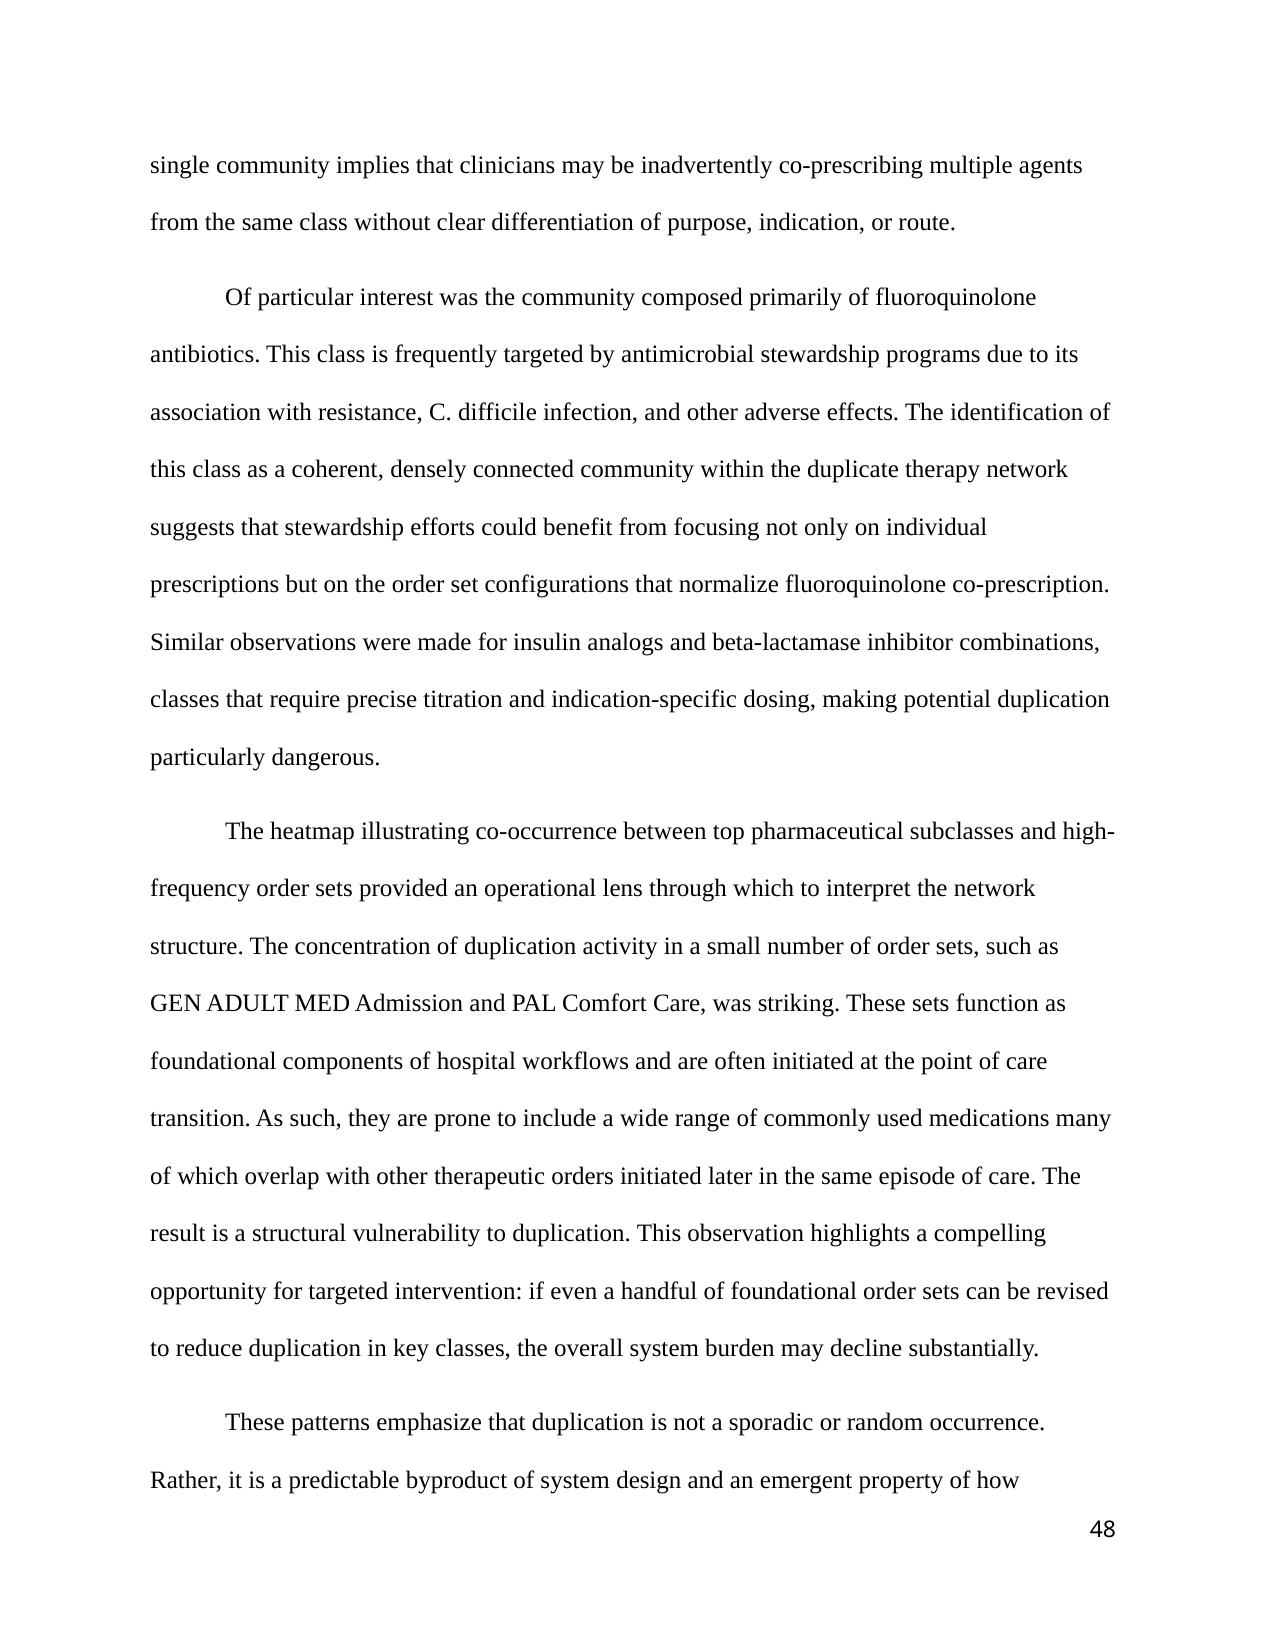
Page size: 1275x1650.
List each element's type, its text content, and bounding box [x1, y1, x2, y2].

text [150, 150, 1116, 236]
text The heatmap illustrating co-occurrence between top pharmaceutical subclasses and high-frequency order sets provided an operational lens through which to interpret the network structure. The concentration of duplication activity in a small number of order sets, such as GEN ADULT MED Admission and PAL Comfort Care, was striking. These sets function as foundational components of hospital workflows and are often initiated at the point of care transition. As such, they are prone to include a wide range of commonly used medications many of which overlap with other therapeutic orders initiated later in the same episode of care. The result is a structural vulnerability to duplication. This observation highlights a compelling opportunity for targeted intervention: if even a handful of foundational order sets can be revised to reduce duplication in key classes, the overall system burden may decline substantially. [150, 816, 1116, 1362]
text Of particular interest was the community composed primarily of fluoroquinolone antibiotics. This class is frequently targeted by antimicrobial stewardship programs due to its association with resistance, C. difficile infection, and other adverse effects. The identification of this class as a coherent, densely connected community within the duplicate therapy network suggests that stewardship efforts could benefit from focusing not only on individual prescriptions but on the order set configurations that normalize fluoroquinolone co-prescription. Similar observations were made for insulin analogs and beta-lactamase inhibitor combinations, classes that require precise titration and indication-specific dosing, making potential duplication particularly dangerous. [150, 282, 1116, 770]
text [150, 1407, 1116, 1494]
